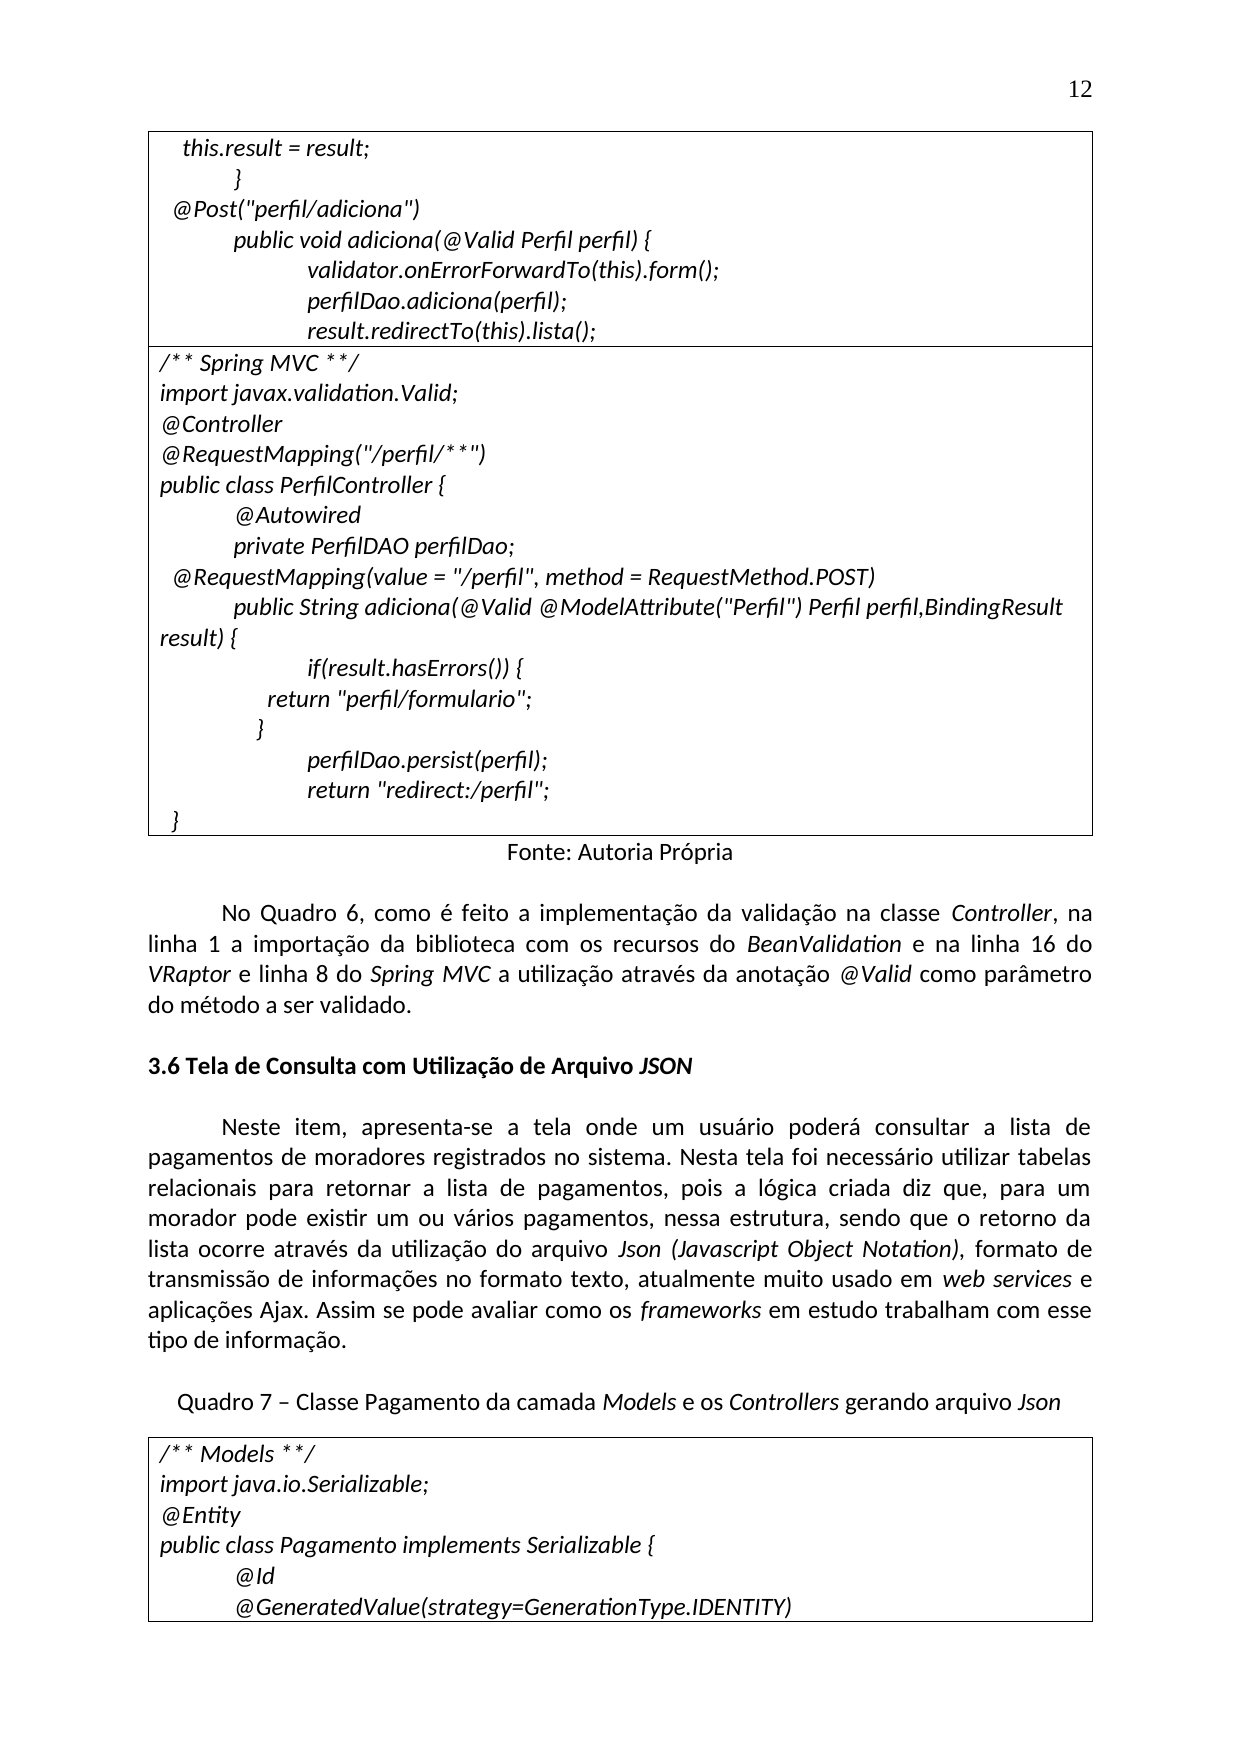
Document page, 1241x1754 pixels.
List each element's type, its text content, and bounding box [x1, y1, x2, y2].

text Quadro 7 – Classe Pagamento da camada Models e os Controllers gerando arquivo Json [148, 1386, 1092, 1416]
text 3.6 Tela de Consulta com Utilização de Arquivo JSON [148, 1050, 1092, 1081]
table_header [149, 1438, 1092, 1621]
text Neste item, apresenta-se a tela onde um usuário poderá consultar a lista de pagamentos de moradores registrados no sistema. Nesta tela foi necessário utilizar tabelas relacionais para retornar a lista de pagamentos, pois a lógica criada diz que, para um morador pode existir um ou vários pagamentos, nessa estrutura, sendo que o retorno da lista ocorre através da utilização do arquivo Json (Javascript Object Notation), formato de transmissão de informações no formato texto, atualmente muito usado em web services e aplicações Ajax. Assim se pode avaliar como os frameworks em estudo trabalham com esse tipo de informação. [148, 1111, 1092, 1355]
text No Quadro 6, como é feito a implementação da validação na classe Controller, na linha 1 a importação da biblioteca com os recursos do BeanValidation e na linha 16 do VRaptor e linha 8 do Spring MVC a utilização através da anotação @Valid como parâmetro do método a ser validado. [148, 897, 1092, 1019]
text Fonte: Autoria Própria [148, 836, 1092, 867]
table_cell /** Spring MVC **/ import javax.validation.Valid; @Controller @RequestMapping("/perfil/**") public class PerfilController { @Autowired private PerfilDAO perfilDao; @RequestMapping(value = "/perfil", method = RequestMethod.POST) public String adiciona(@Valid @ModelAttribute("Perfil") Perfil perfil,BindingResult result) { if(result.hasErrors()) { return "perfil/formulario"; } perfilDao.persist(perfil); return "redirect:/perfil"; } [149, 347, 1092, 835]
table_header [149, 132, 1092, 346]
